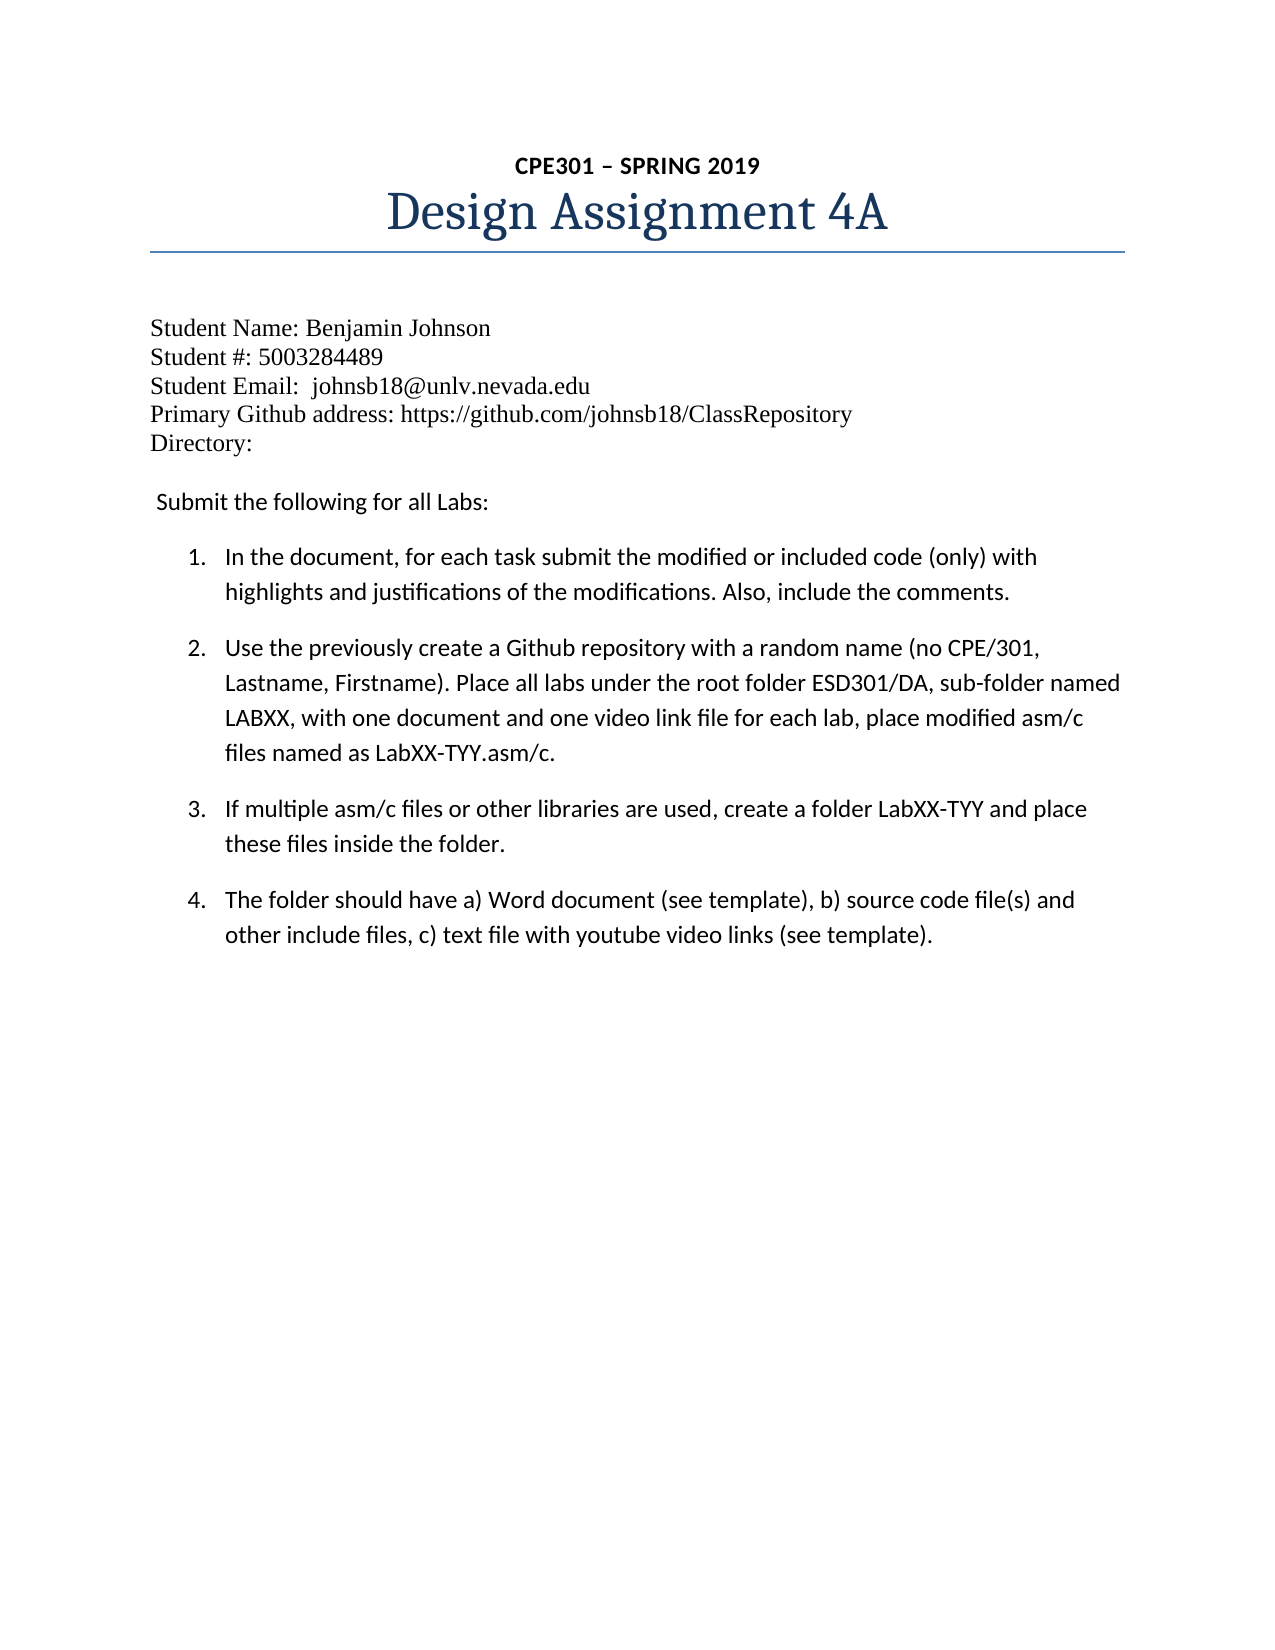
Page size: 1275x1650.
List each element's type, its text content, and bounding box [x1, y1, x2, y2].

list The folder should have a) Word document (see template), b) source code file(s) and other include files, c) text file with youtube video links (see template). [187, 884, 1125, 949]
text CPE301 – SPRING 2019 [150, 150, 1125, 181]
list Use the previously create a Github repository with a random name (no CPE/301, Lastname, Firstname). Place all labs under the root folder ESD301/DA, sub-folder named LABXX, with one document and one video link file for each lab, place modified asm/c files named as LabXX-TYY.asm/c. [187, 632, 1125, 768]
text Student Email: johnsb18@unlv.nevada.edu [150, 371, 1125, 399]
text Directory: [150, 428, 1125, 457]
text Student #: 5003284489 [150, 342, 1125, 371]
title Design Assignment 4A [150, 181, 1125, 251]
text Primary Github address: https://github.com/johnsb18/ClassRepository [150, 399, 1125, 428]
list In the document, for each task submit the modified or included code (only) with highlights and justifications of the modifications. Also, include the comments. [187, 542, 1125, 607]
text Student Name: Benjamin Johnson [150, 313, 1125, 342]
text Submit the following for all Labs: [150, 486, 1125, 516]
list If multiple asm/c files or other libraries are used, create a folder LabXX-TYY and place these files inside the folder. [187, 793, 1125, 859]
